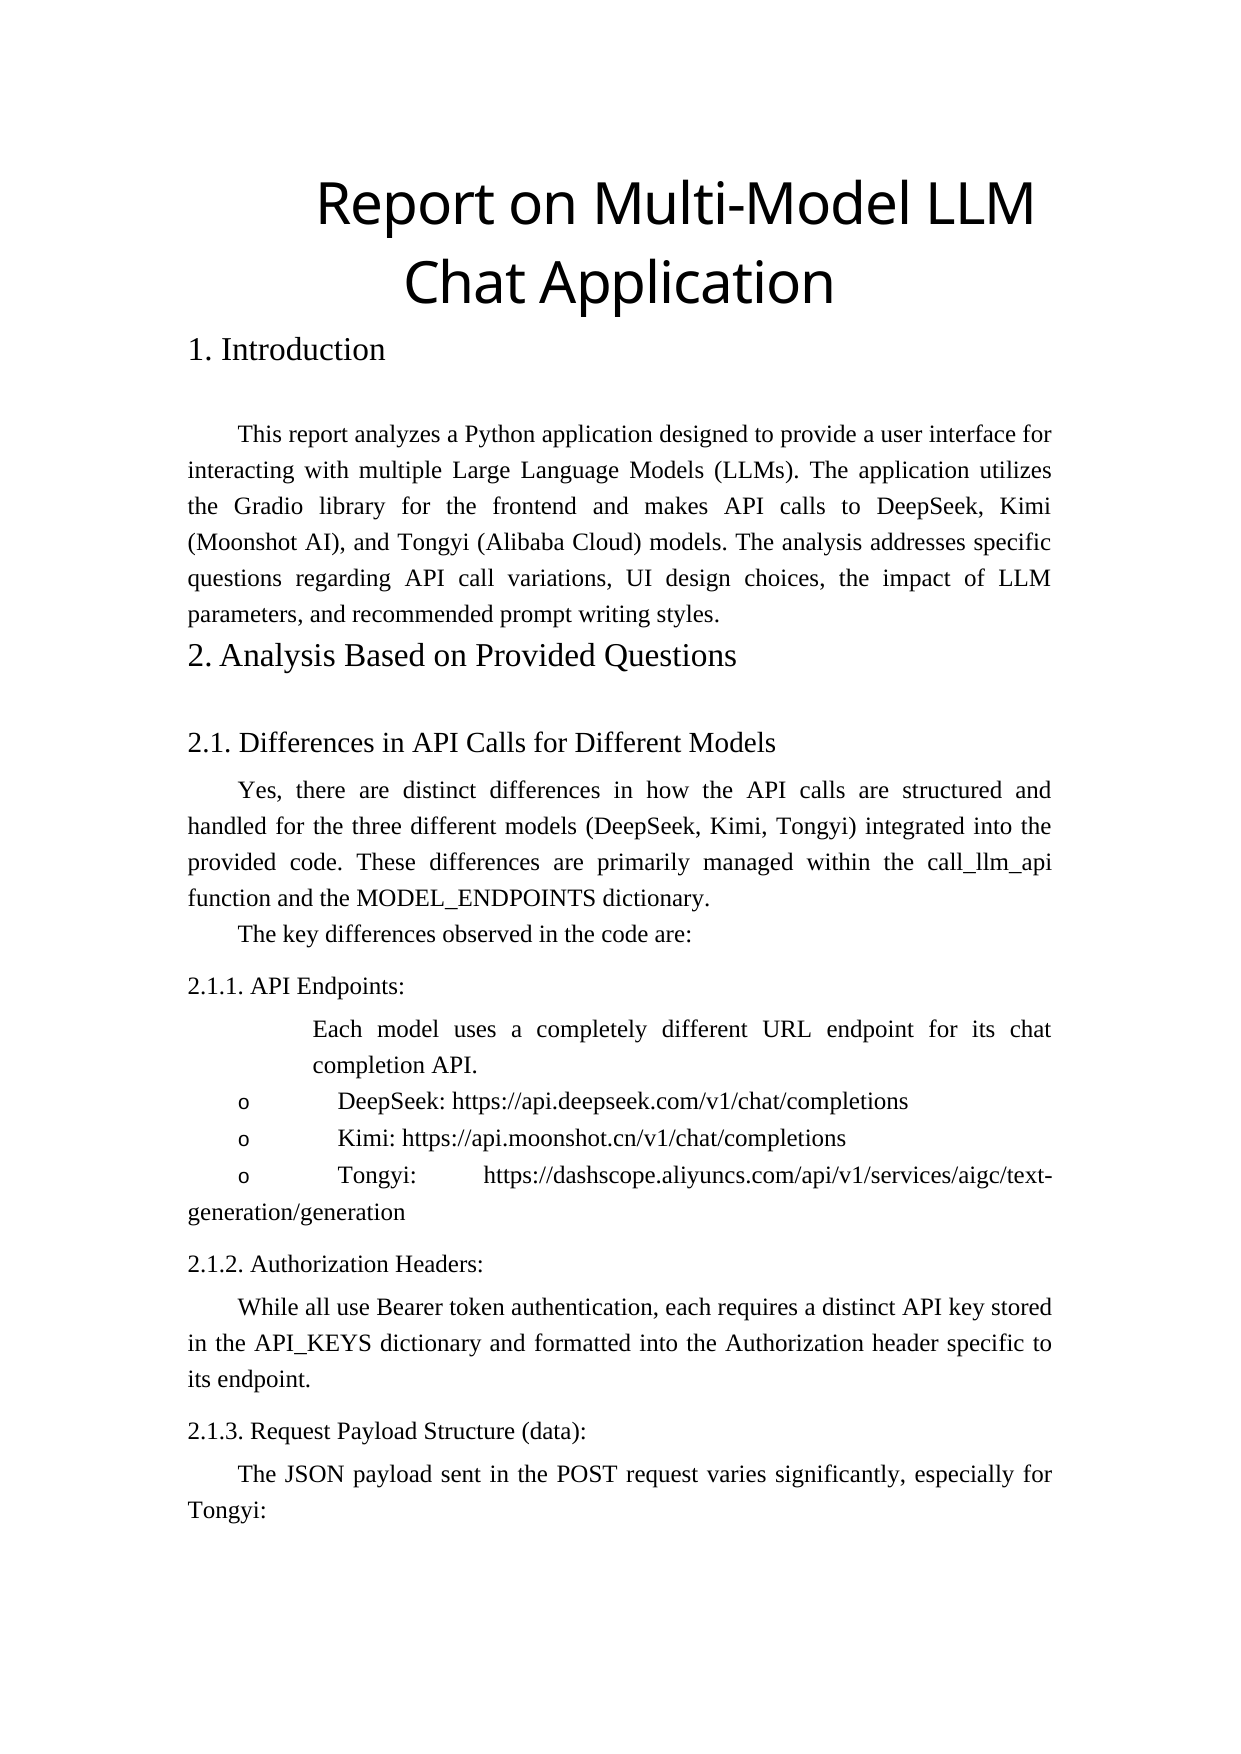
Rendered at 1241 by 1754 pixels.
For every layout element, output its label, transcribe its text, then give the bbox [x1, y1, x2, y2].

text The key differences observed in the code are: [187, 919, 1053, 948]
subtitle 2.1.3. Request Payload Structure (data): [187, 1416, 1053, 1445]
text This report analyzes a Python application designed to provide a user interface for interacting with multiple Large Language Models (LLMs). The application utilizes the Gradio library for the frontend and makes API calls to DeepSeek, Kimi (Moonshot AI), and Tongyi (Alibaba Cloud) models. The analysis addresses specific questions regarding API call variations, UI design choices, the impact of LLM parameters, and recommended prompt writing styles. [187, 419, 1053, 628]
subtitle 2.1.1. API Endpoints: [187, 971, 1053, 1000]
list DeepSeek: https://api.deepseek.com/v1/chat/completions [187, 1086, 1053, 1116]
text The JSON payload sent in the POST request varies significantly, especially for Tongyi: [187, 1459, 1053, 1524]
subtitle 1. Introduction [187, 329, 1053, 368]
title Report on Multi-Model LLM Chat Application [187, 162, 1053, 321]
subtitle 2.1.2. Authorization Headers: [187, 1249, 1053, 1278]
text Yes, there are distinct differences in how the API calls are structured and handled for the three different models (DeepSeek, Kimi, Tongyi) integrated into the provided code. These differences are primarily managed within the call_llm_api function and the MODEL_ENDPOINTS dictionary. [187, 775, 1053, 912]
subtitle 2.1. Differences in API Calls for Different Models [187, 725, 1053, 758]
text While all use Bearer token authentication, each requires a distinct API key stored in the API_KEYS dictionary and formatted into the Authorization header specific to its endpoint. [187, 1292, 1053, 1393]
list Kimi: https://api.moonshot.cn/v1/chat/completions [187, 1123, 1053, 1153]
subtitle 2. Analysis Based on Provided Questions [187, 635, 1053, 673]
text Each model uses a completely different URL endpoint for its chat completion API. [312, 1014, 1053, 1079]
list Tongyi: https://dashscope.aliyuncs.com/api/v1/services/aigc/text-generation/generation [187, 1160, 1053, 1226]
